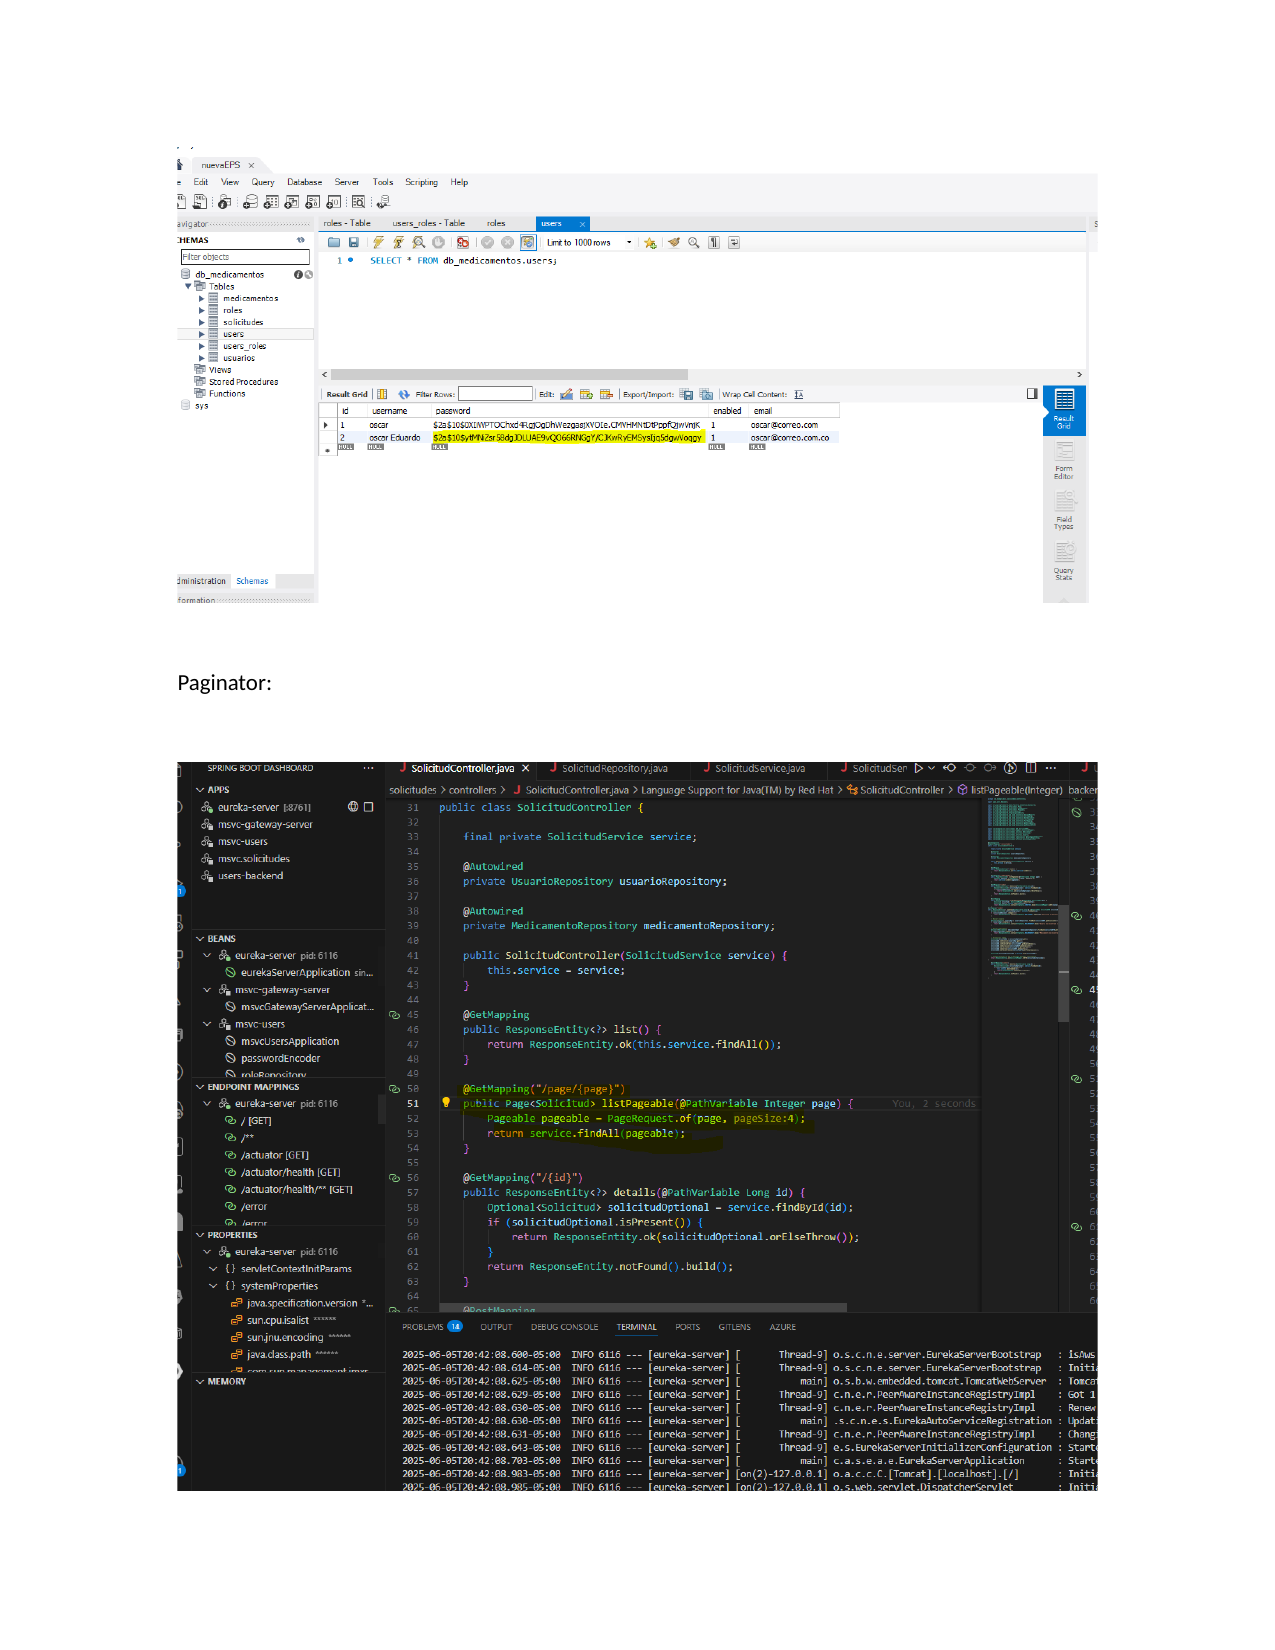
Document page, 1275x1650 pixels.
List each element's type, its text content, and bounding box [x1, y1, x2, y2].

picture [177, 147, 1098, 603]
picture [177, 762, 1098, 1491]
text Paginator: [177, 668, 1098, 696]
